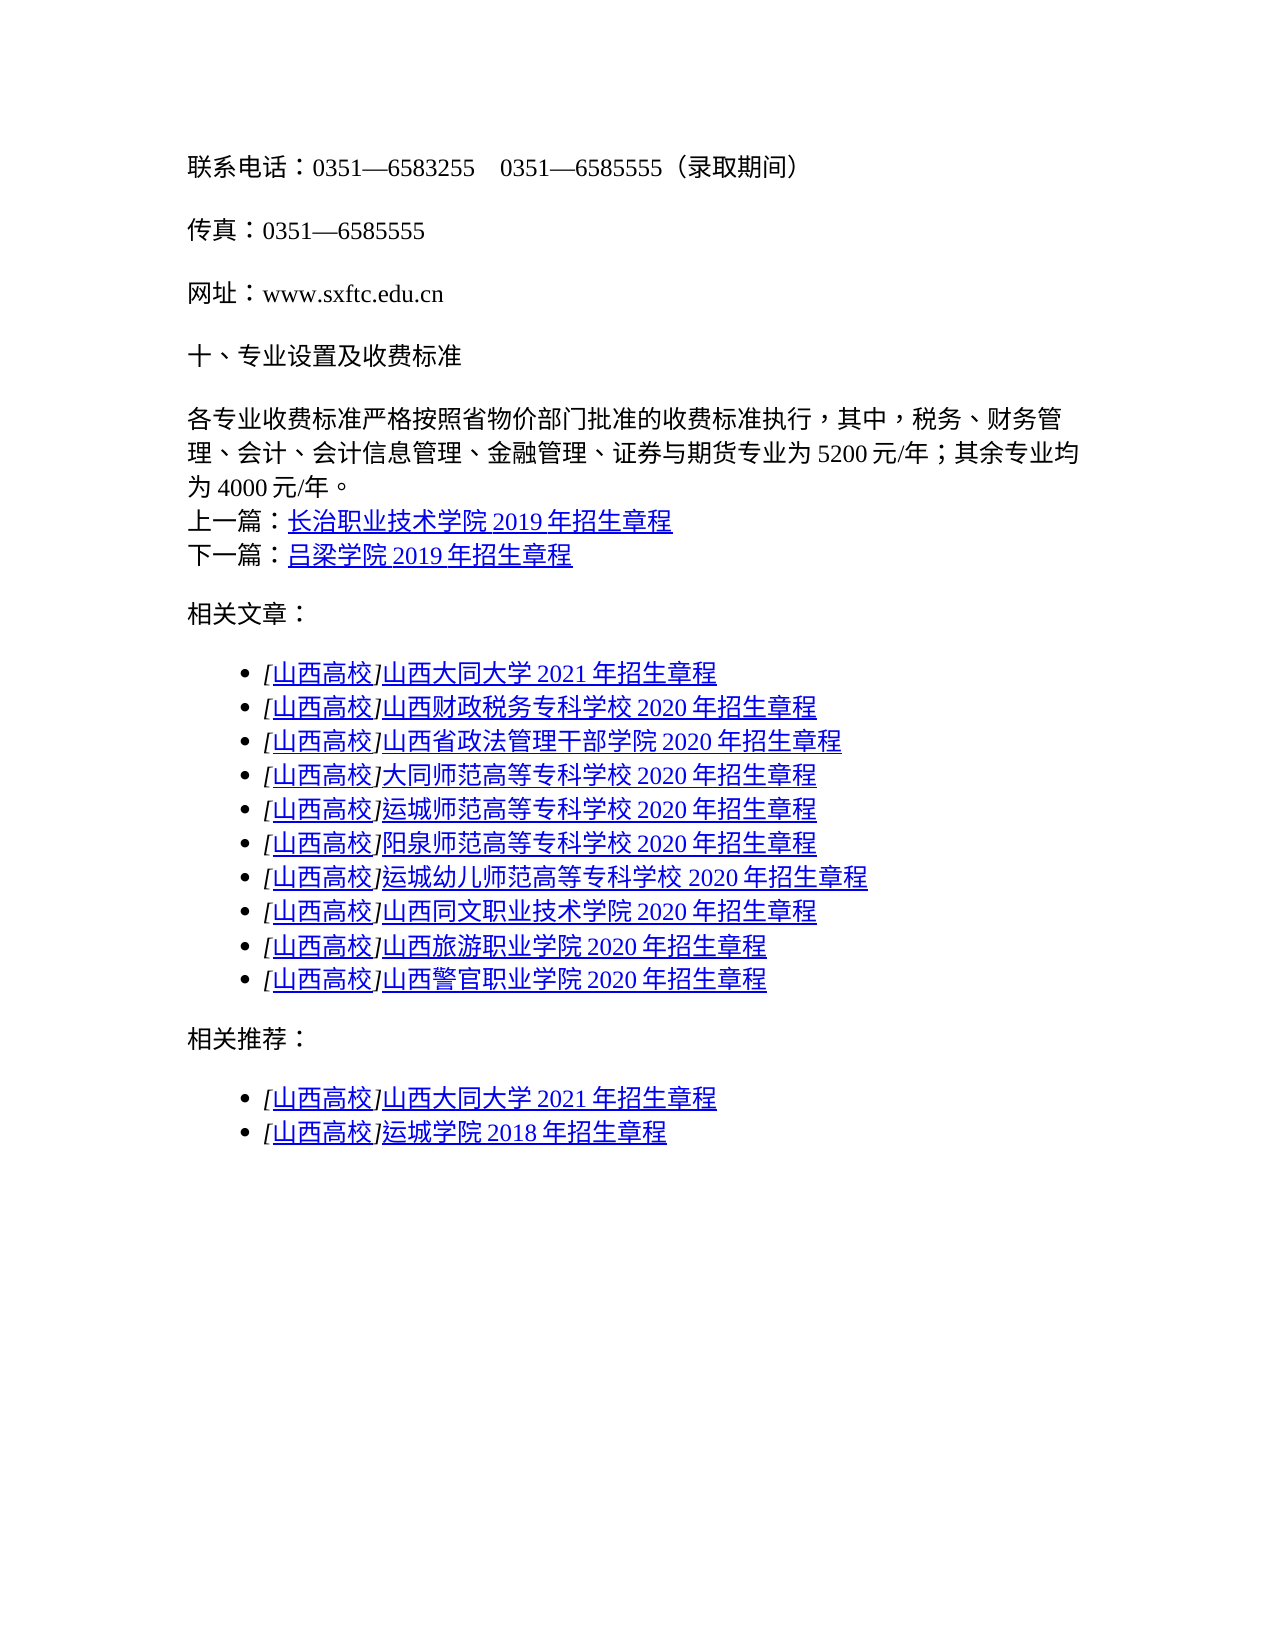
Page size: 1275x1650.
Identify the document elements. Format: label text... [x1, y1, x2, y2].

list [山西高校]山西旅游职业学院2020年招生章程 [241, 928, 1087, 962]
list [山西高校]山西大同大学2021年招生章程 [241, 1080, 1087, 1114]
list [山西高校]阳泉师范高等专科学校2020年招生章程 [241, 826, 1087, 860]
list [山西高校]运城师范高等专科学校2020年招生章程 [241, 792, 1087, 826]
list [山西高校]大同师范高等专科学校2020年招生章程 [241, 758, 1087, 792]
list [山西高校]山西省政法管理干部学院2020年招生章程 [241, 724, 1087, 758]
text 传真：0351—6585555 [187, 213, 1087, 247]
text 各专业收费标准严格按照省物价部门批准的收费标准执行，其中，税务、财务管理、会计、会计信息管理、金融管理、证券与期货专业为5200元/年；其余专业均为4000元/年。 [187, 401, 1087, 503]
text 相关推荐： [187, 1021, 1087, 1055]
text 联系电话：0351—6583255 0351—6585555（录取期间） [187, 150, 1087, 184]
text 上一篇：长治职业技术学院2019年招生章程 下一篇：吕梁学院2019年招生章程 [187, 503, 1087, 572]
list [山西高校]山西同文职业技术学院2020年招生章程 [241, 894, 1087, 928]
list [山西高校]山西大同大学2021年招生章程 [241, 656, 1087, 690]
list [山西高校]山西财政税务专科学校2020年招生章程 [241, 690, 1087, 724]
text 网址：www.sxftc.edu.cn [187, 276, 1087, 310]
list [山西高校]运城学院2018年招生章程 [241, 1114, 1087, 1148]
text 十、专业设置及收费标准 [187, 338, 1087, 372]
text 相关文章： [187, 597, 1087, 631]
list [山西高校]运城幼儿师范高等专科学校 2020年招生章程 [241, 860, 1087, 894]
list [山西高校]山西警官职业学院2020年招生章程 [241, 962, 1087, 996]
